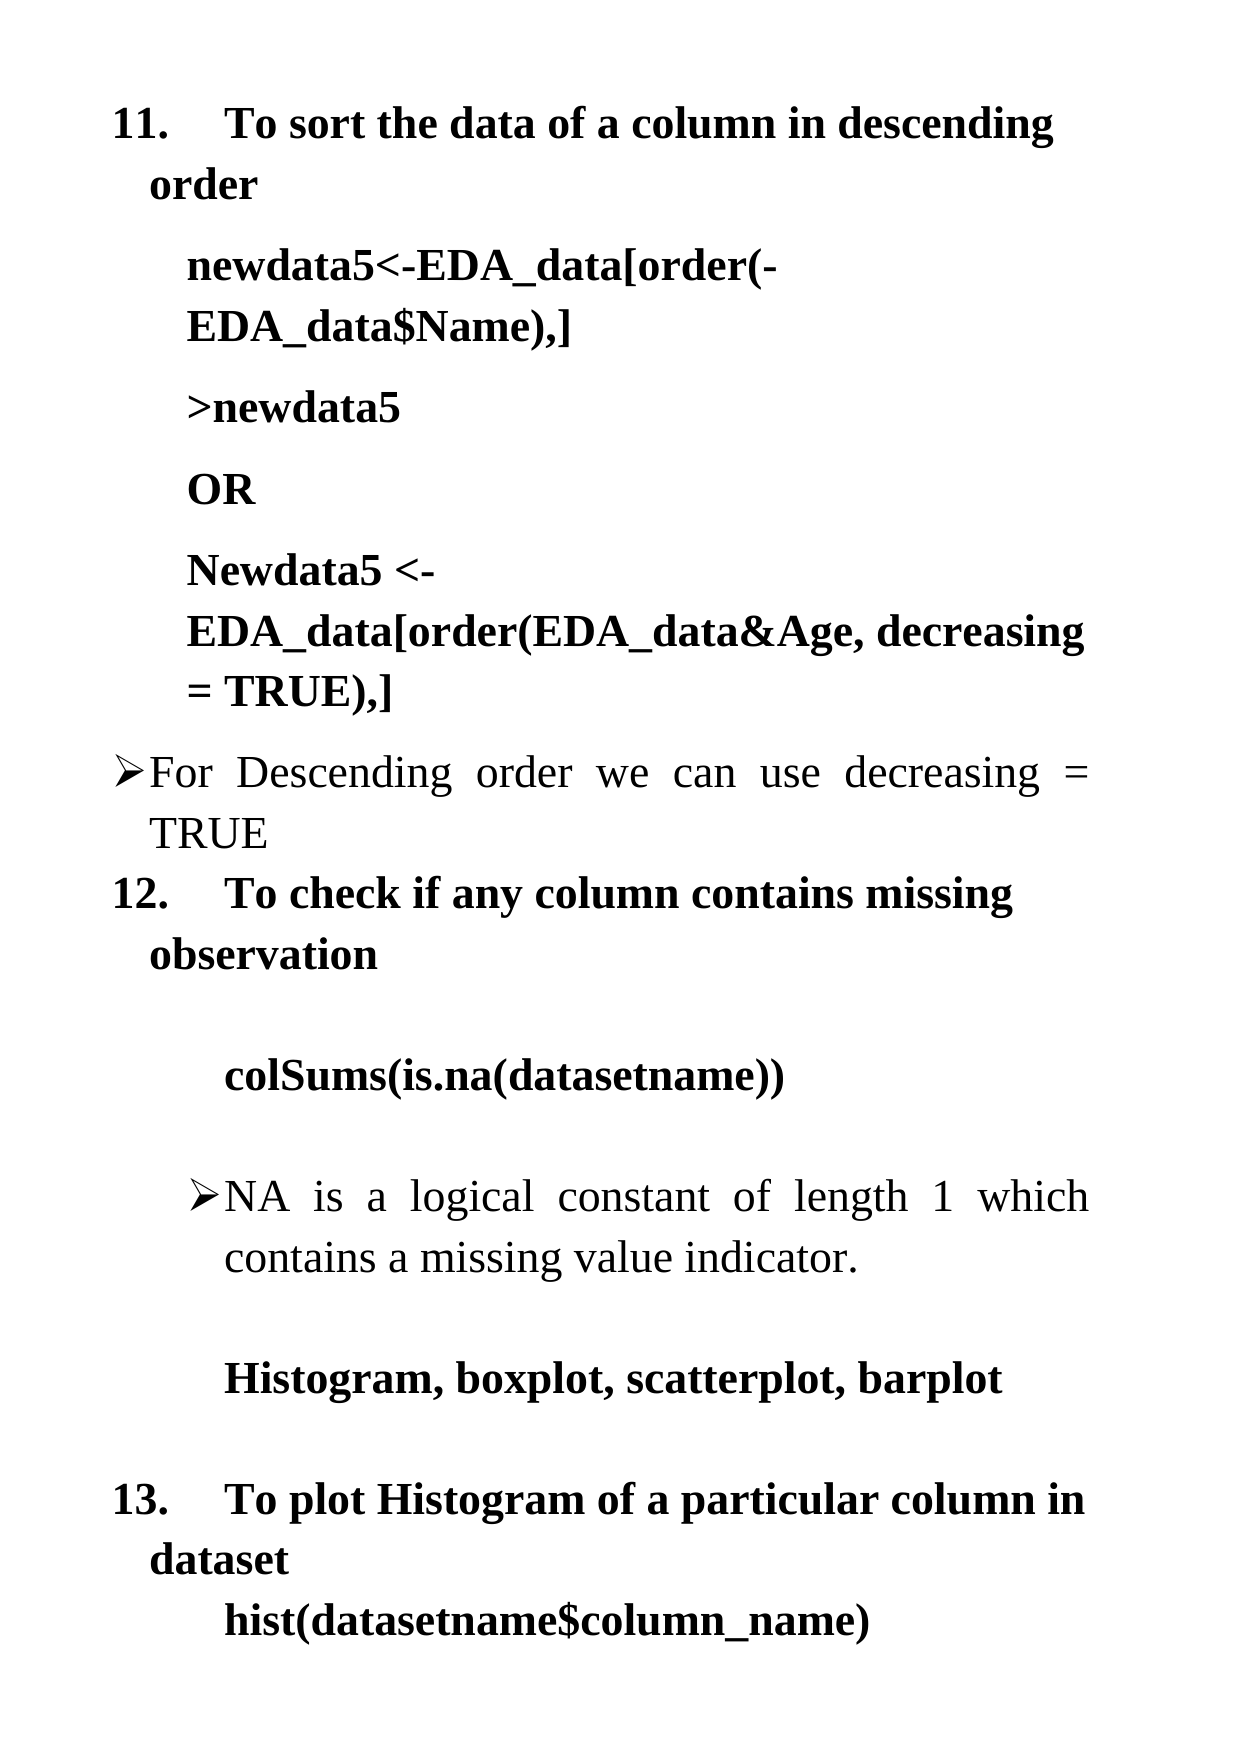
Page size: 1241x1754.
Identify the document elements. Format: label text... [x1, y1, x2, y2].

list NA is a logical constant of length 1 which contains a missing value indicator. [186, 1169, 1090, 1282]
list For Descending order we can use decreasing = TRUE [111, 745, 1090, 858]
list colSums(is.na(datasetname)) [149, 1048, 1090, 1100]
text >newdata5 [186, 380, 1090, 433]
list To plot Histogram of a particular column in dataset [111, 1471, 1090, 1584]
text OR [186, 461, 1090, 514]
list To check if any column contains missing observation [111, 866, 1090, 979]
list hist(datasetname$column_name) [224, 1592, 1090, 1645]
list Histogram, boxplot, scatterplot, barplot [224, 1350, 1090, 1403]
text newdata5<-EDA_data[order(-EDA_data$Name),] [186, 238, 1090, 351]
list To sort the data of a column in descending order [111, 96, 1090, 209]
text Newdata5 <- EDA_data[order(EDA_data&Age, decreasing = TRUE),] [186, 543, 1090, 716]
